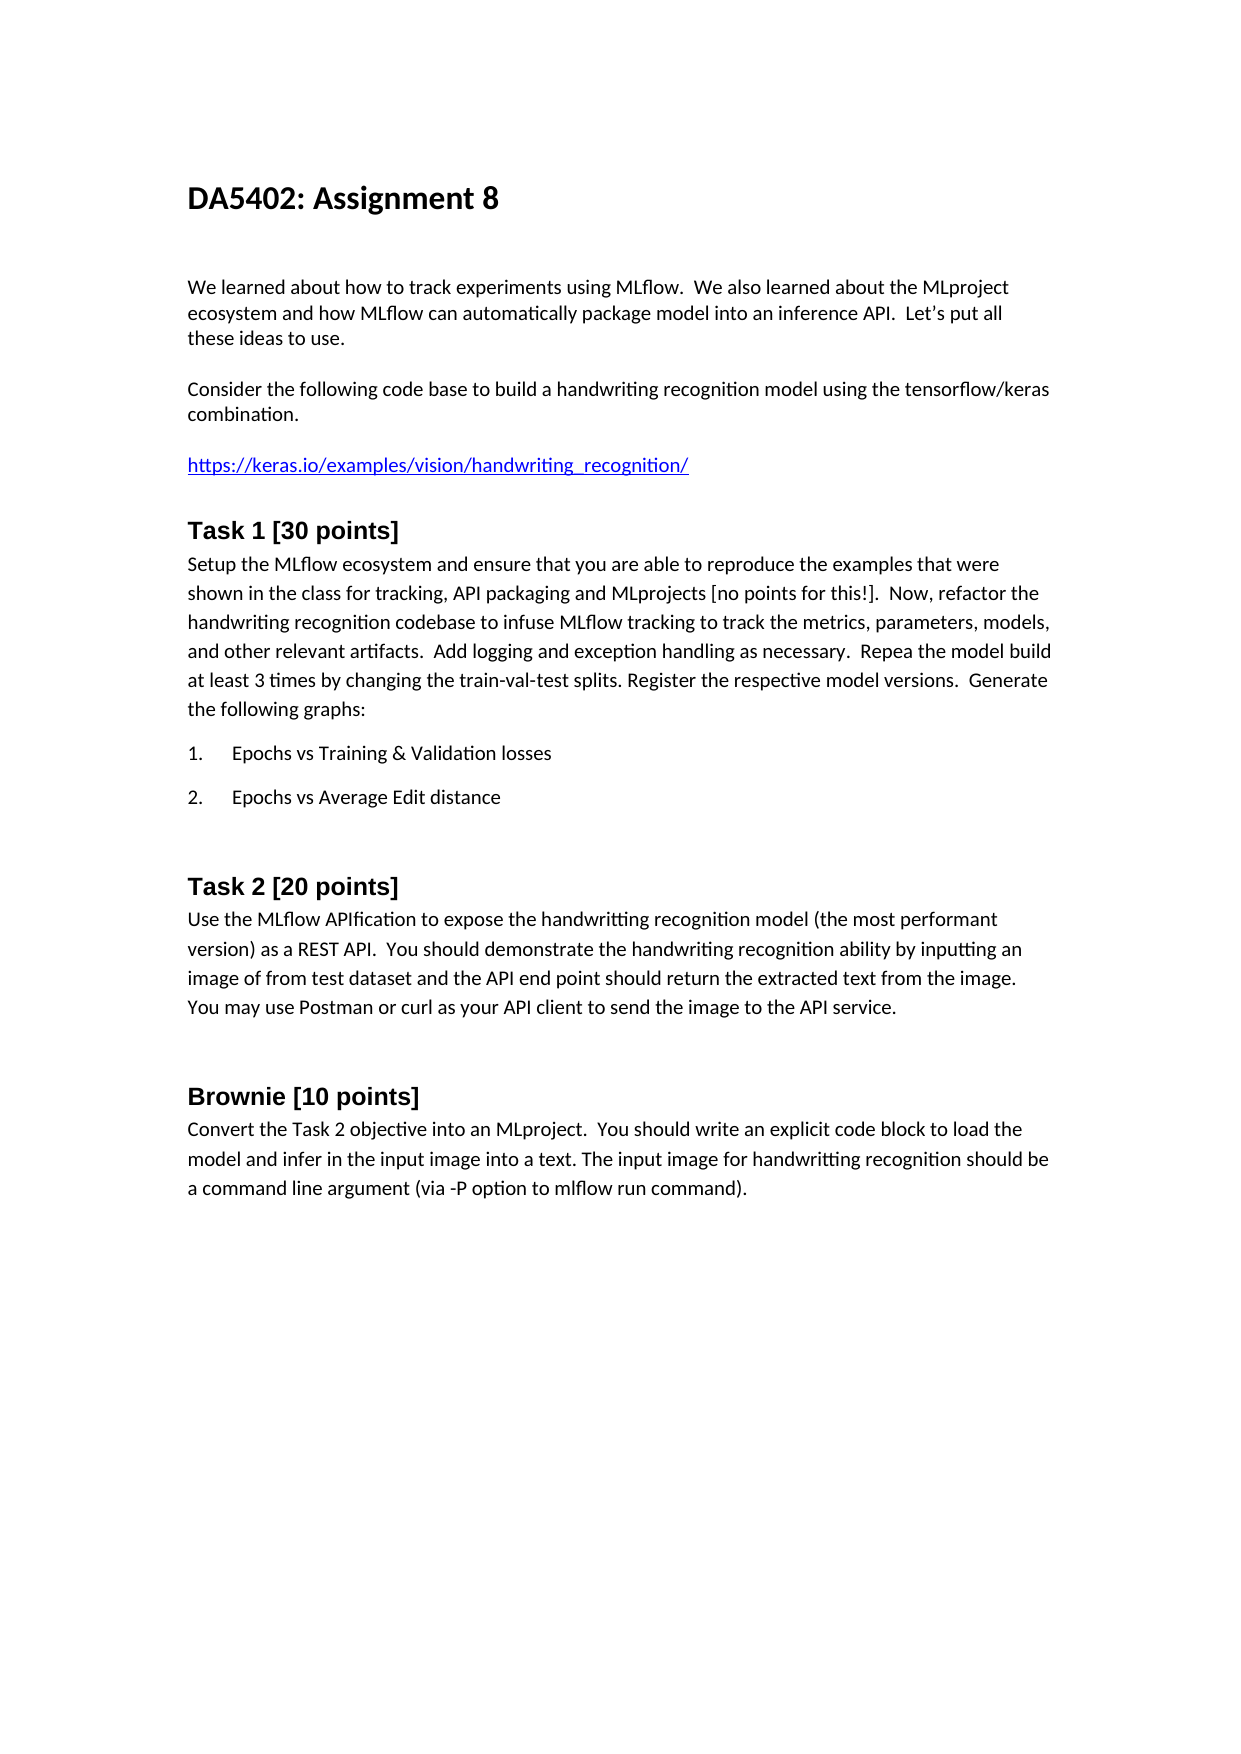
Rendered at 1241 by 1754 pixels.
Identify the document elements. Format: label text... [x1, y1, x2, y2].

subtitle DA5402: Assignment 8 [187, 177, 1053, 218]
text https://keras.io/examples/vision/handwriting_recognition/ [187, 452, 1053, 478]
text Setup the MLflow ecosystem and ensure that you are able to reproduce the examples that were shown in the class for tracking, API packaging and MLprojects [no points for this!]. Now, refactor the handwriting recognition codebase to infuse MLflow tracking to track the metrics, parameters, models, and other relevant artifacts. Add logging and exception handling as necessary. Repea the model build at least 3 times by changing the train-val-test splits. Register the respective model versions. Generate the following graphs: [187, 551, 1053, 722]
text Use the MLflow APIfication to expose the handwritting recognition model (the most performant version) as a REST API. You should demonstrate the handwriting recognition ability by inputting an image of from test dataset and the API end point should return the extracted text from the image. You may use Postman or curl as your API client to send the image to the API service. [187, 907, 1053, 1019]
list Epochs vs Training & Validation losses [187, 740, 1053, 766]
text We learned about how to track experiments using MLflow. We also learned about the MLproject ecosystem and how MLflow can automatically package model into an inference API. Let’s put all these ideas to use. [187, 274, 1053, 351]
text Consider the following code base to build a handwriting recognition model using the tensorflow/keras combination. [187, 376, 1053, 427]
subtitle Task 1 [30 points] [187, 516, 1053, 544]
list Epochs vs Average Edit distance [187, 784, 1053, 809]
text Convert the Task 2 objective into an MLproject. You should write an explicit code block to load the model and infer in the input image into a text. The input image for handwritting recognition should be a command line argument (via -P option to mlflow run command). [187, 1117, 1053, 1200]
subtitle Task 2 [20 points] [187, 872, 1053, 900]
subtitle Brownie [10 points] [187, 1082, 1053, 1110]
